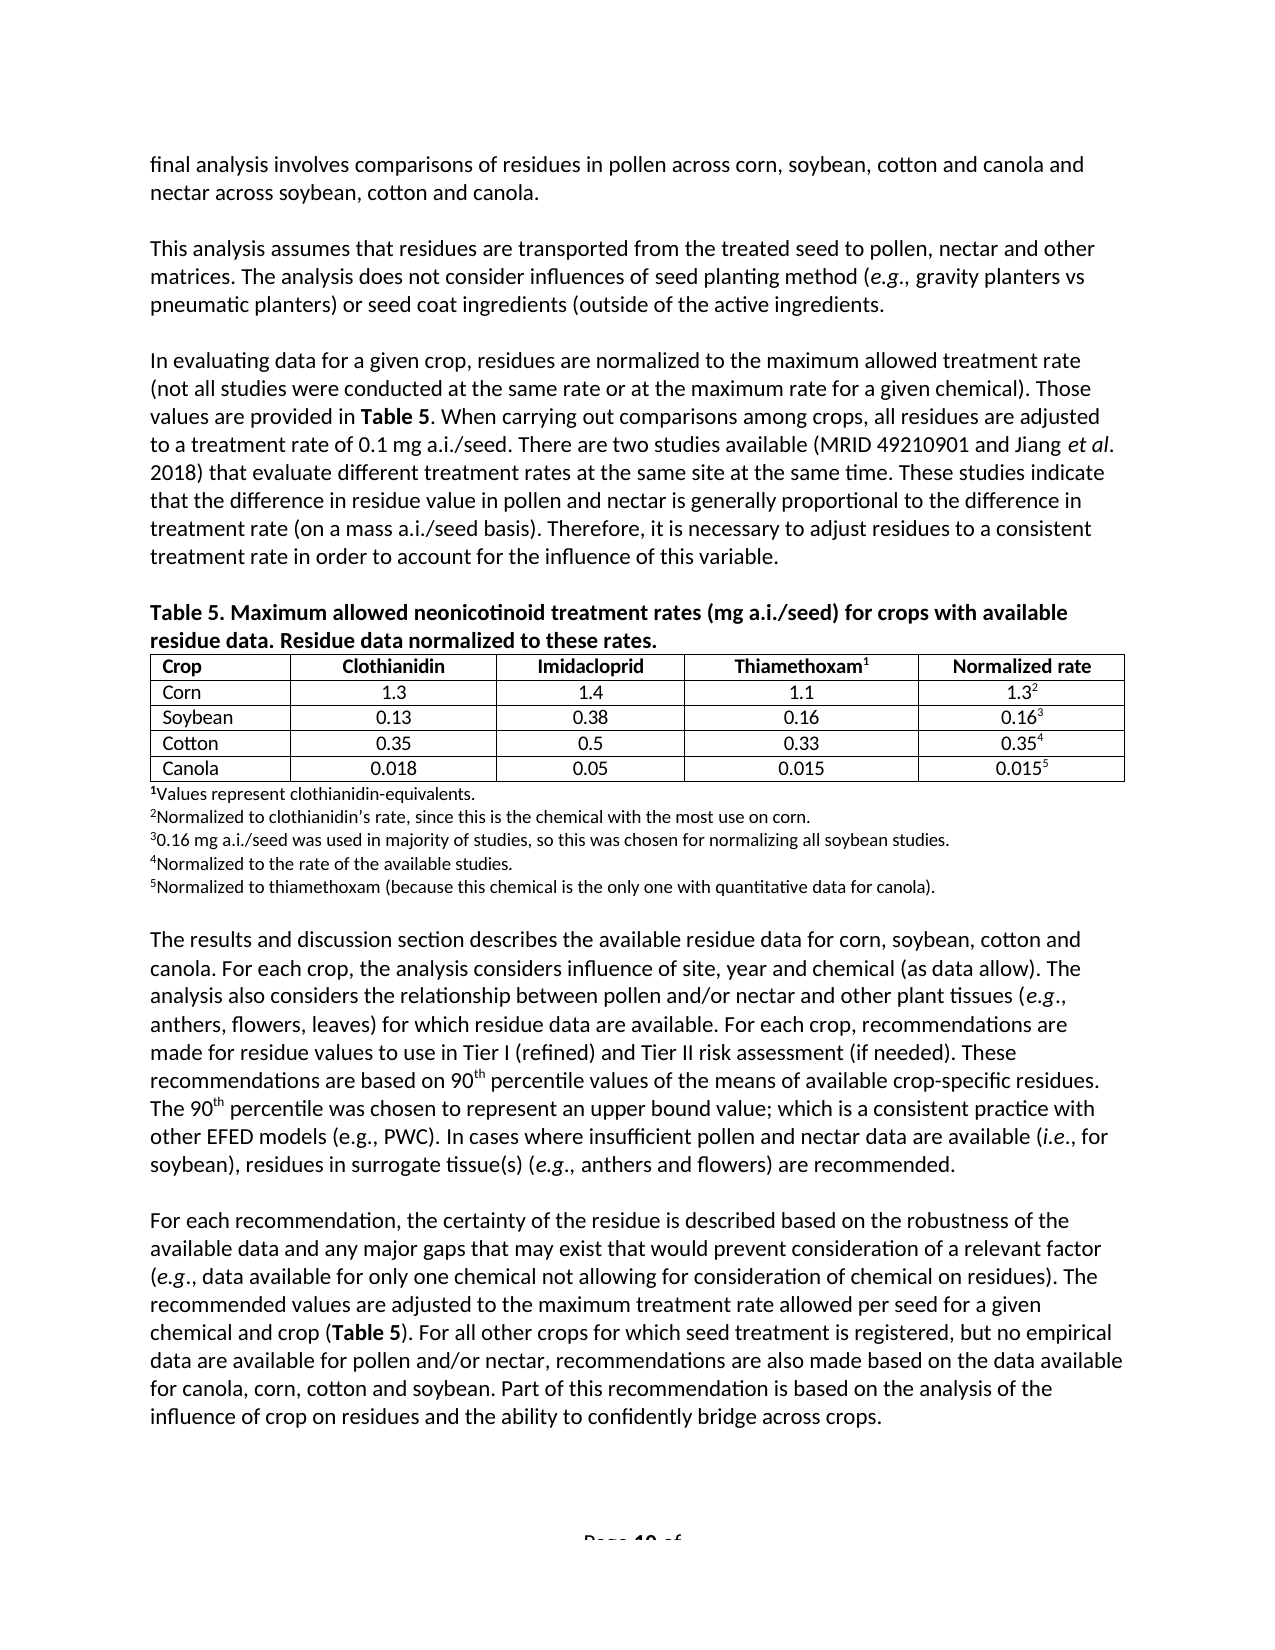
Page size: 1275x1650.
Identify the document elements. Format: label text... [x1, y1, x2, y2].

table_cell 0.015 [685, 757, 918, 781]
text In evaluating data for a given crop, residues are normalized to the maximum allowed treatment rate (not all studies were conducted at the same rate or at the maximum rate for a given chemical). Those values are provided in Table 5. When carrying out comparisons among crops, all residues are adjusted to a treatment rate of 0.1 mg a.i./seed. There are two studies available (MRID 49210901 and Jiang et al. [150, 346, 1123, 458]
table_cell Cotton [151, 731, 290, 756]
text This analysis assumes that residues are transported from the treated seed to pollen, nectar and other matrices. The analysis does not consider influences of seed planting method (e.g., gravity planters vs pneumatic planters) or seed coat ingredients (outside of the active ingredients. [150, 234, 1121, 318]
table_cell 0.5 [497, 731, 684, 756]
table_cell 0.354 [919, 731, 1124, 756]
text final analysis involves comparisons of residues in pollen across corn, soybean, cotton and canola and nectar across soybean, cotton and canola. [150, 150, 1121, 206]
text 30.16 mg a.i./seed was used in majority of studies, so this was chosen for normalizing all soybean studies. [150, 828, 1135, 851]
table_cell Soybean [151, 706, 290, 730]
table_cell 0.16 [685, 706, 918, 730]
table_cell 1.3 [291, 681, 496, 705]
table_cell 0.38 [497, 706, 684, 730]
text 4Normalized to the rate of the available studies. [150, 851, 1135, 874]
text Table 5. Maximum allowed neonicotinoid treatment rates (mg a.i./seed) for crops with available residue data. Residue data normalized to these rates. [150, 598, 1121, 654]
table_cell 1.1 [685, 681, 918, 705]
text 2Normalized to clothianidin’s rate, since this is the chemical with the most use on corn. [150, 806, 1135, 828]
table_cell 1.4 [497, 681, 684, 705]
table_cell 1.32 [919, 681, 1124, 705]
table_cell Corn [151, 681, 290, 705]
text 2018) that evaluate different treatment rates at the same site at the same time. These studies indicate that the difference in residue value in pollen and nectar is generally proportional to the difference in treatment rate (on a mass a.i./seed basis). Therefore, it is necessary to adjust residues to a consistent treatment rate in order to account for the influence of this variable. [150, 458, 1121, 570]
table_header Normalized rate [919, 655, 1124, 679]
table_cell 0.33 [685, 731, 918, 756]
text For each recommendation, the certainty of the residue is described based on the robustness of the available data and any major gaps that may exist that would prevent consideration of a relevant factor (e.g., data available for only one chemical not allowing for consideration of chemical on residues). The recommended values are adjusted to the maximum treatment rate allowed per seed for a given chemical and crop (Table 5). For all other crops for which seed treatment is registered, but no empirical data are available for pollen and/or nectar, recommendations are also made based on the data available for canola, corn, cotton and soybean. Part of this recommendation is based on the analysis of the influence of crop on residues and the ability to confidently bridge across crops. [150, 1206, 1123, 1430]
text 1Values represent clothianidin-equivalents. [150, 782, 1135, 806]
table_cell 0.05 [497, 757, 684, 781]
table_cell 0.163 [919, 706, 1124, 730]
table_cell 0.0155 [919, 757, 1124, 781]
text The results and discussion section describes the available residue data for corn, soybean, cotton and canola. For each crop, the analysis considers influence of site, year and chemical (as data allow). The analysis also considers the relationship between pollen and/or nectar and other plant tissues (e.g., anthers, flowers, leaves) for which residue data are available. For each crop, recommendations are made for residue values to use in Tier I (refined) and Tier II risk assessment (if needed). These recommendations are based on 90th percentile values of the means of available crop-specific residues. The 90th percentile was chosen to represent an upper bound value; which is a consistent practice with other EFED models (e.g., PWC). In cases where insufficient pollen and nectar data are available (i.e., for soybean), residues in surrogate tissue(s) (e.g., anthers and flowers) are recommended. [150, 926, 1118, 1178]
table_cell 0.13 [291, 706, 496, 730]
table_cell 0.35 [291, 731, 496, 756]
table_cell 0.018 [291, 757, 496, 781]
table_header Clothianidin [291, 655, 496, 679]
table_header Crop [151, 655, 290, 679]
table_cell Canola [151, 757, 290, 781]
table_header Thiamethoxam1 [685, 655, 918, 679]
table_header Imidacloprid [497, 655, 684, 679]
text 5Normalized to thiamethoxam (because this chemical is the only one with quantitative data for canola). [150, 875, 1135, 898]
